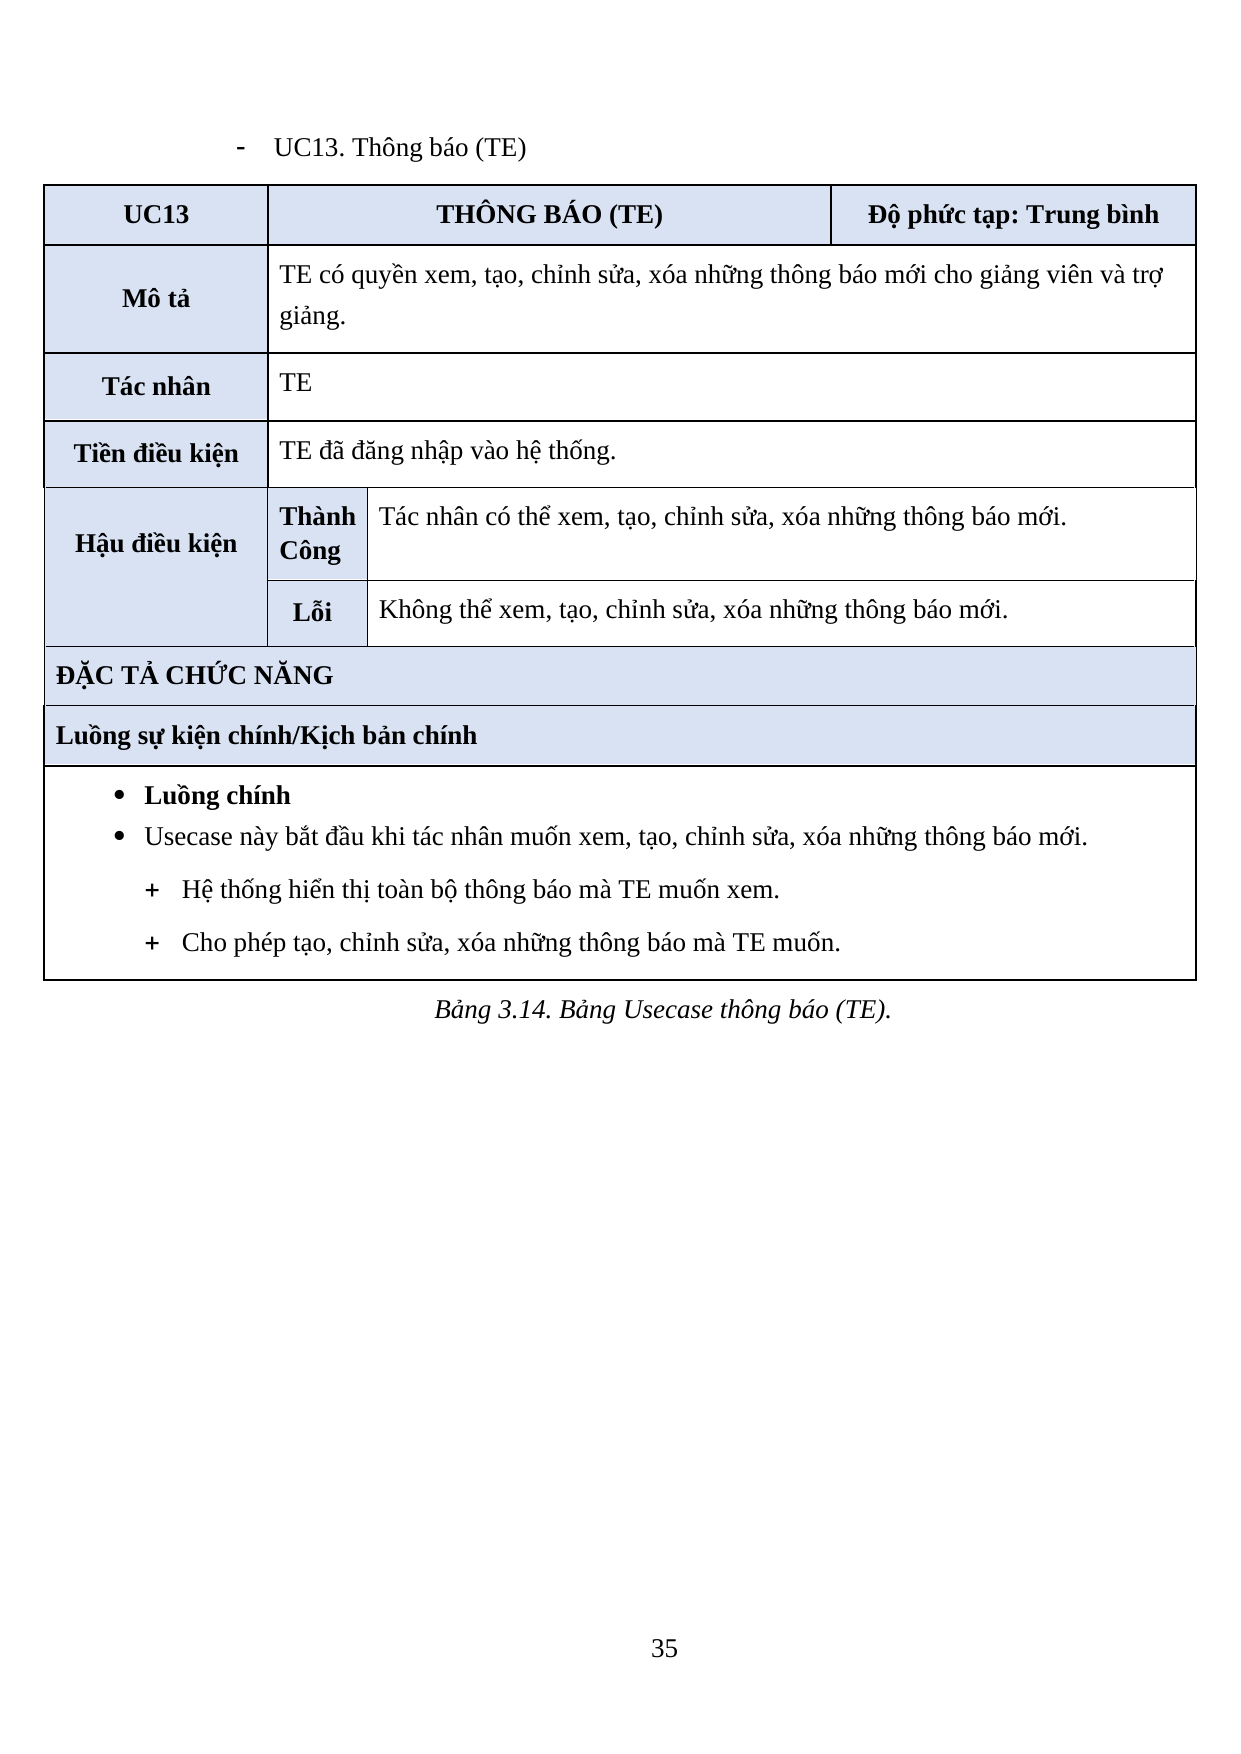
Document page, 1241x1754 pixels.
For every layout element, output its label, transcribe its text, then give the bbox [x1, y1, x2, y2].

table_cell Không thể xem, tạo, chỉnh sửa, xóa những thông báo mới. [368, 580, 1195, 646]
text UC13. Thông báo (TE) [236, 131, 1152, 162]
table_cell ĐẶC TẢ CHỨC NĂNG [45, 646, 1196, 705]
table_header Độ phức tạp: Trung bình [832, 186, 1195, 244]
table_cell Luồng chính Usecase này bắt đầu khi tác nhân muốn xem, tạo, chỉnh sửa, xóa những thông báo mới. Hệ thống hiển thị toàn bộ thông báo mà TE muốn xem. Cho phép tạo, chỉnh sửa, xóa những thông báo mà TE muốn. [45, 767, 1195, 979]
table_cell TE [269, 354, 1195, 419]
table_header UC13 [45, 186, 267, 244]
table_header THÔNG BÁO (TE) [269, 186, 830, 244]
table_cell Hậu điều kiện [45, 488, 267, 646]
table_cell Luồng sự kiện chính/Kịch bản chính [45, 705, 1195, 764]
table_cell Tác nhân [45, 354, 267, 419]
table_cell Tiền điều kiện [45, 422, 267, 487]
table_cell Thành Công [268, 488, 367, 579]
table_cell Tác nhân có thể xem, tạo, chỉnh sửa, xóa những thông báo mới. [368, 487, 1196, 579]
table_cell TE có quyền xem, tạo, chỉnh sửa, xóa những thông báo mới cho giảng viên và trợ giảng. [269, 246, 1195, 352]
table_cell Mô tả [45, 246, 267, 352]
table_cell TE đã đăng nhập vào hệ thống. [269, 422, 1195, 487]
table_cell Lỗi [268, 581, 367, 646]
